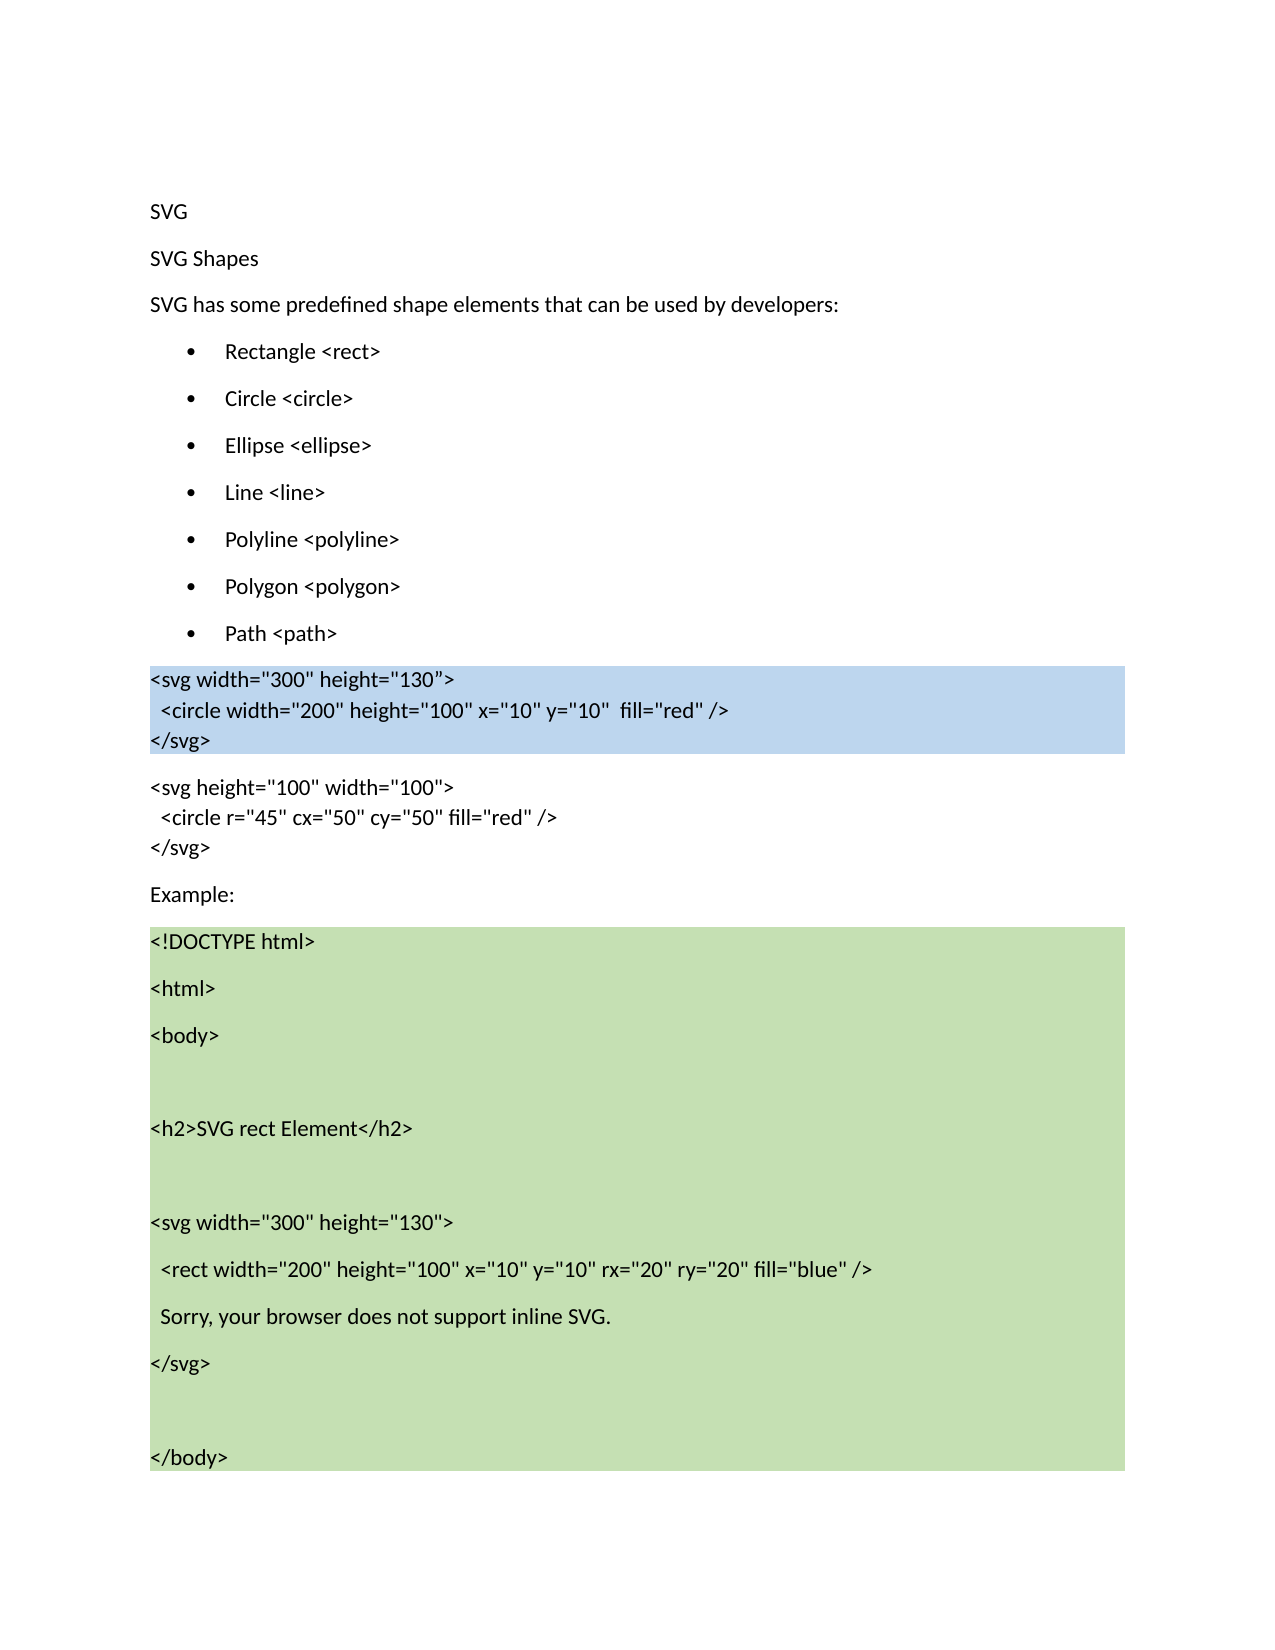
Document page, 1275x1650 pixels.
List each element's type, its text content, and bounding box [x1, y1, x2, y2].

text </body> [150, 1443, 1125, 1471]
list Polyline <polyline> [187, 525, 1125, 553]
list Line <line> [187, 478, 1125, 506]
list Path <path> [187, 619, 1125, 647]
text <h2>SVG rect Element</h2> [150, 1114, 1125, 1143]
text <html> [150, 974, 1125, 1002]
text <svg width="300" height="130”> <circle width="200" height="100" x="10" y="10" fill="red" /> </svg> [150, 666, 1125, 754]
text <svg height="100" width="100"> <circle r="45" cx="50" cy="50" fill="red" /> </svg> [150, 773, 1125, 861]
text Sorry, your browser does not support inline SVG. [150, 1302, 1125, 1330]
text <svg width="300" height="130"> [150, 1208, 1125, 1236]
list Rectangle <rect> [187, 337, 1125, 366]
text SVG Shapes [150, 244, 1125, 272]
text Example: [150, 880, 1125, 908]
text <body> [150, 1021, 1125, 1049]
text <rect width="200" height="100" x="10" y="10" rx="20" ry="20" fill="blue" /> [150, 1255, 1125, 1283]
text SVG has some predefined shape elements that can be used by developers: [150, 291, 1125, 319]
list Circle <circle> [187, 384, 1125, 412]
list Ellipse <ellipse> [187, 431, 1125, 459]
list Polygon <polygon> [187, 572, 1125, 600]
text </svg> [150, 1349, 1125, 1377]
text SVG [150, 197, 1125, 225]
text <!DOCTYPE html> [150, 927, 1125, 955]
